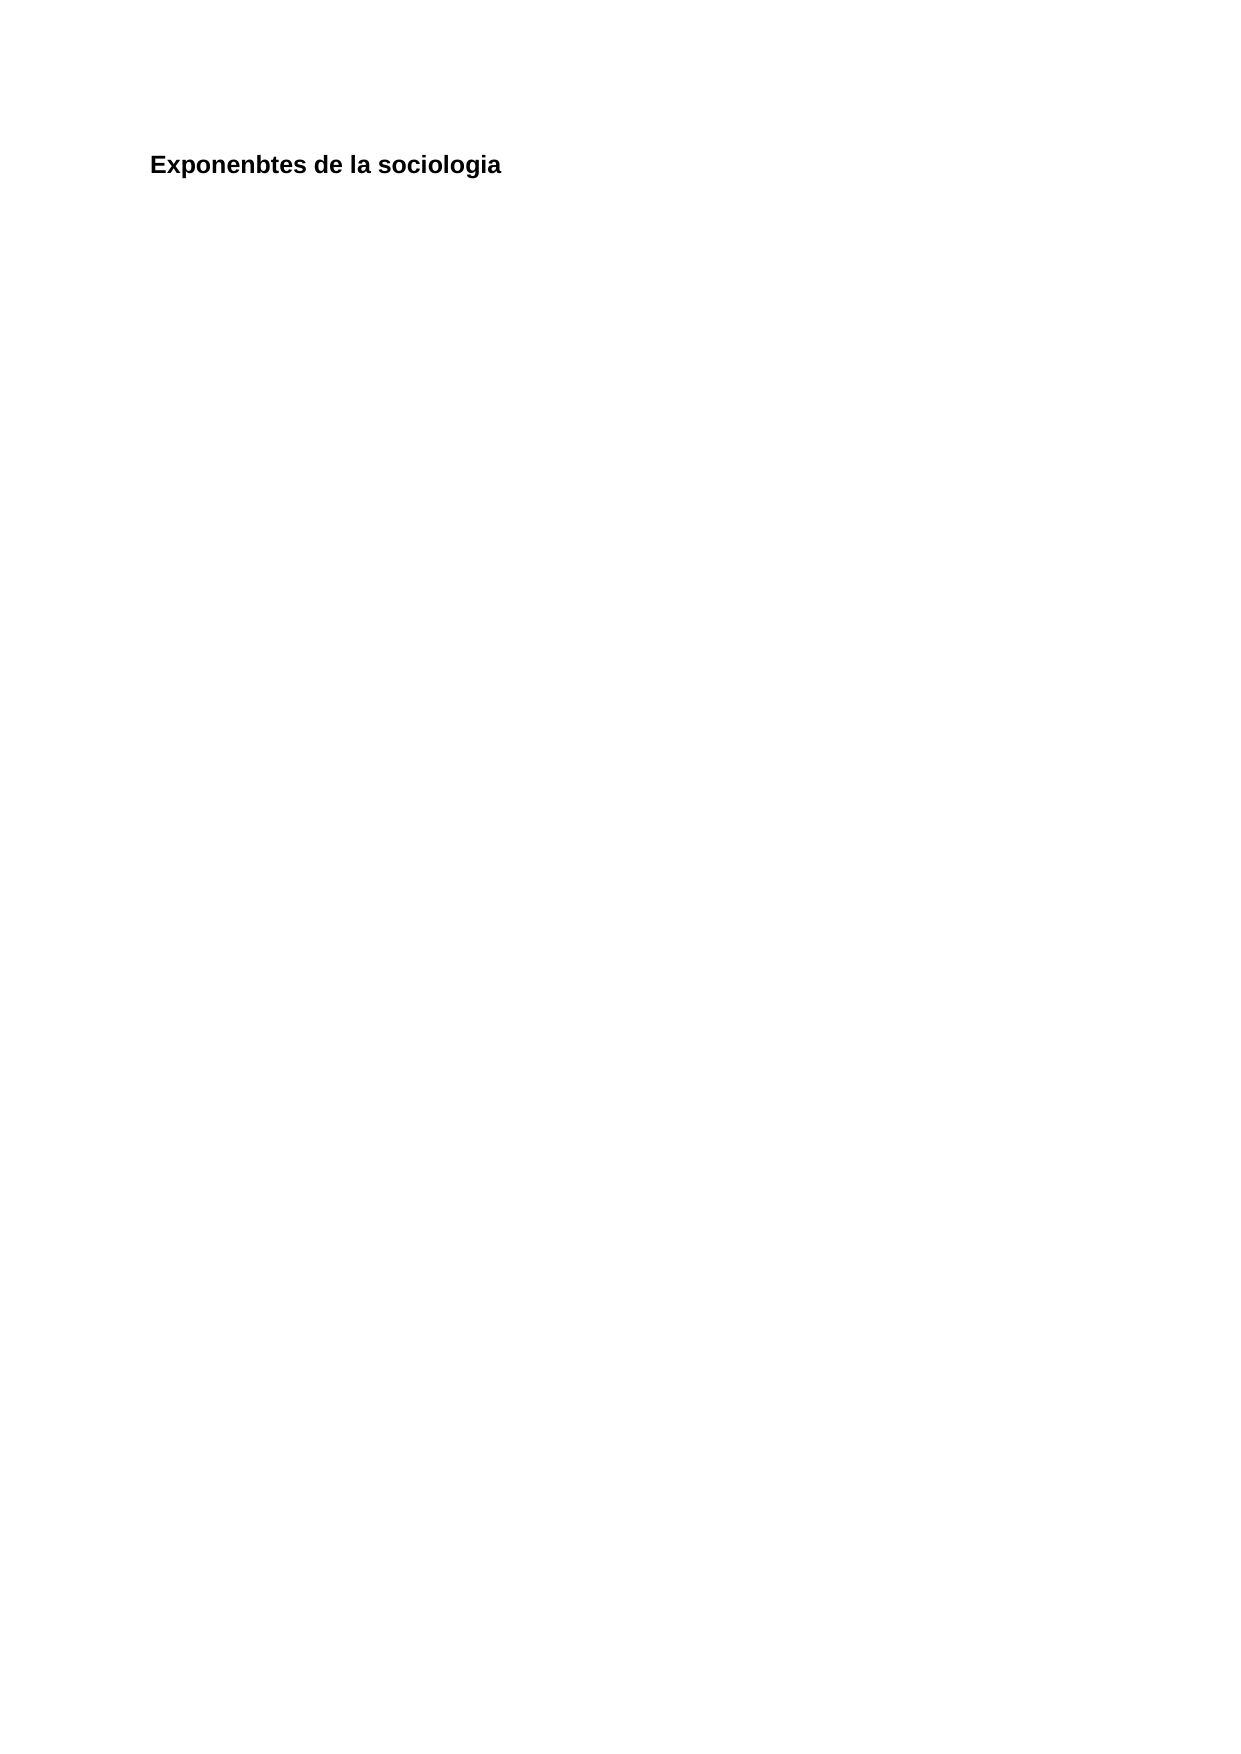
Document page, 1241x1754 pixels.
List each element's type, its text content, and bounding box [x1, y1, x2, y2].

text Exponenbtes de la sociologia [150, 150, 1090, 179]
